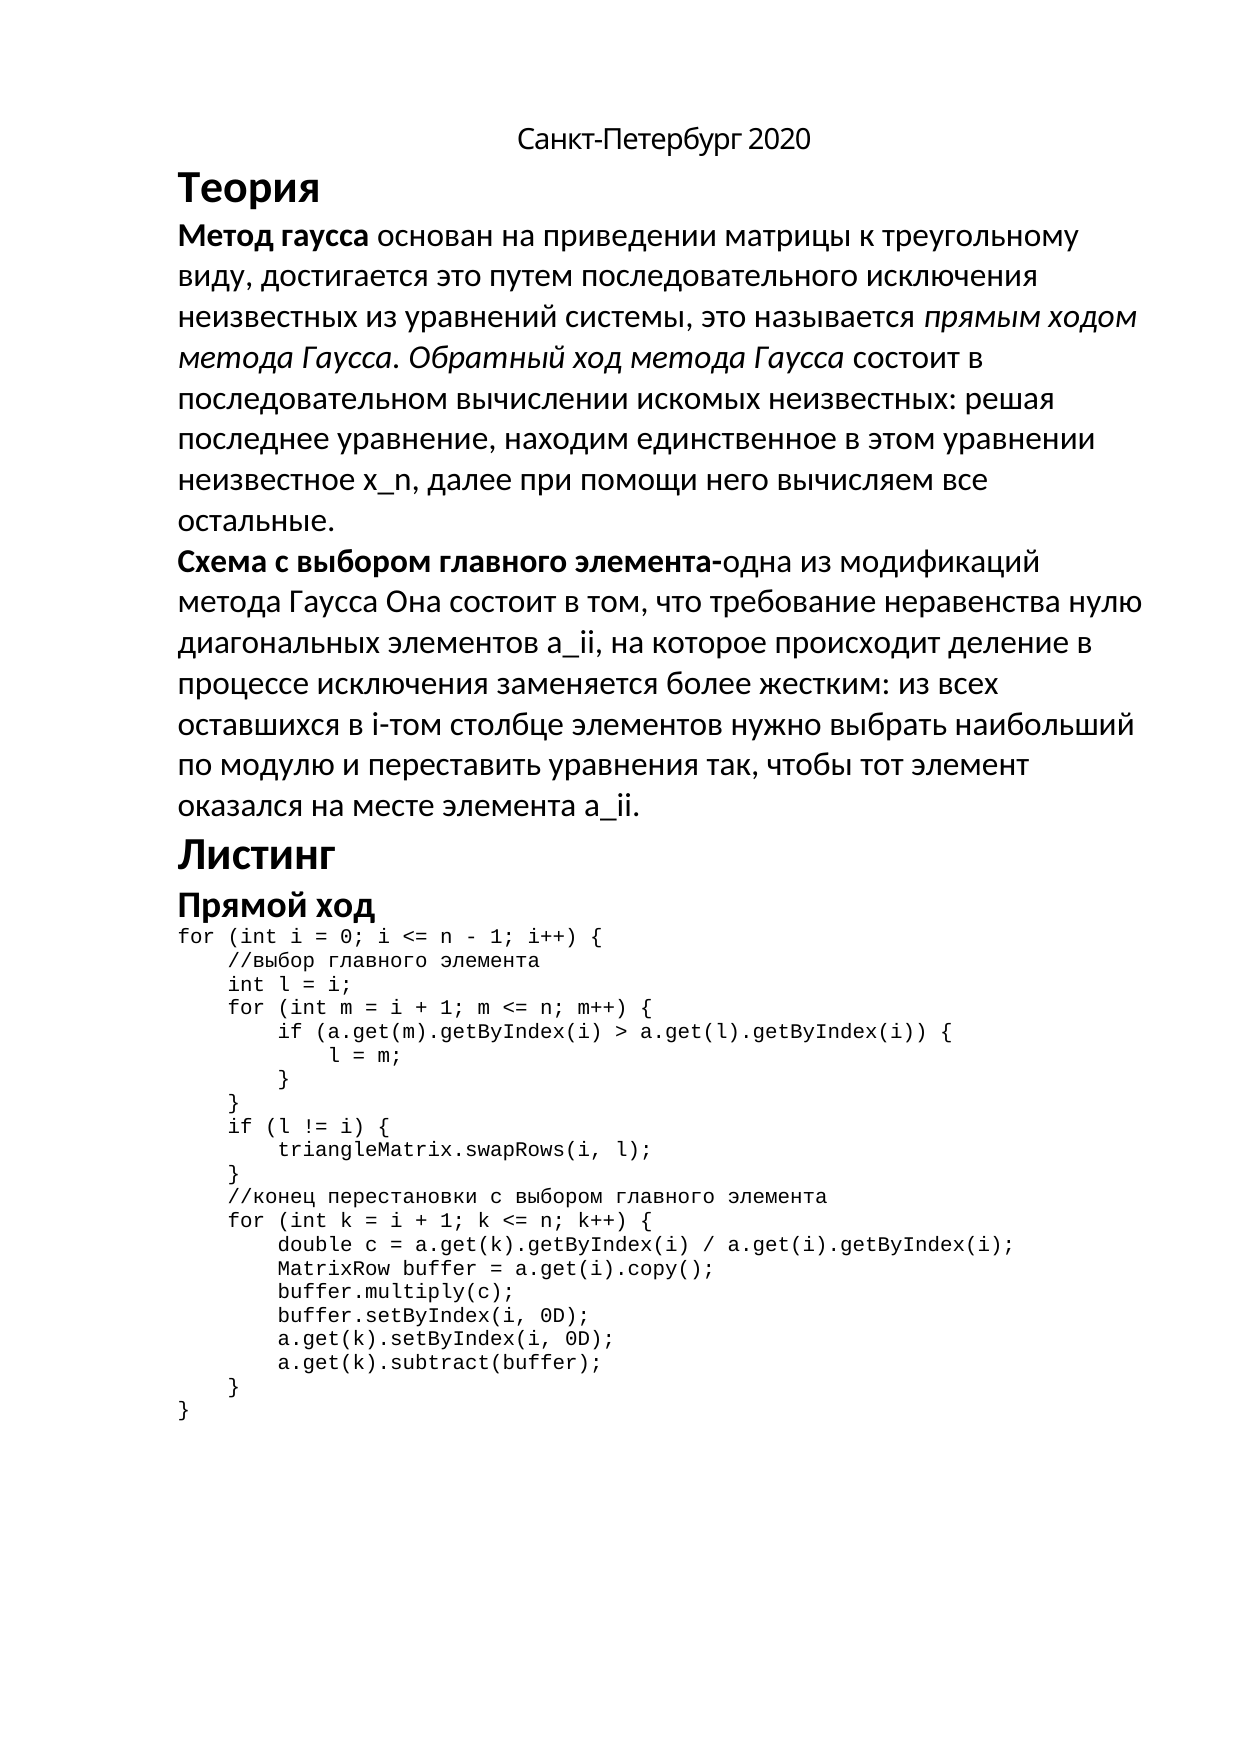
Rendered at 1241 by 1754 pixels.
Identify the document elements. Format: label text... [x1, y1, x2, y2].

text Схема с выбором главного элемента-одна из модификаций метода Гаусса Она состоит в том, что требование неравенства нулю диагональных элементов а_ii, на которое происходит деление в процессе исключения заменяется более жестким: из всех оставшихся в i-том столбце элементов нужно выбрать наибольший по модулю и переставить уравнения так, чтобы тот элемент оказался на месте элемента a_ii. [177, 539, 1152, 825]
text Прямой ход [177, 881, 1152, 926]
text Теория [177, 158, 1152, 214]
text Листинг [177, 825, 1152, 881]
title Санкт-Петербург 2020 [177, 118, 1152, 158]
text Метод гаусса основан на приведении матрицы к треугольному виду, достигается это путем последовательного исключения неизвестных из уравнений системы, это называется прямым ходом метода Гаусса. Обратный ход метода Гаусса состоит в последовательном вычислении искомых неизвестных: решая последнее уравнение, находим единственное в этом уравнении неизвестное x_n, далее при помощи него вычисляем все остальные. [177, 214, 1152, 539]
text for (int i = 0; i <= n - 1; i++) { //выбор главного элемента int l = i; for (int m = i + 1; m <= n; m++) { if (a.get(m).getByIndex(i) > a.get(l).getByIndex(i)) { l = m; } } if (l != i) { triangleMatrix.swapRows(i, l); } //конец перестановки с выбором главного элемента for (int k = i + 1; k <= n; k++) { double c = a.get(k).getByIndex(i) / a.get(i).getByIndex(i); MatrixRow buffer = a.get(i).copy(); buffer.multiply(c); buffer.setByIndex(i, 0D); a.get(k).setByIndex(i, 0D); a.get(k).subtract(buffer); } } [177, 926, 1152, 1423]
